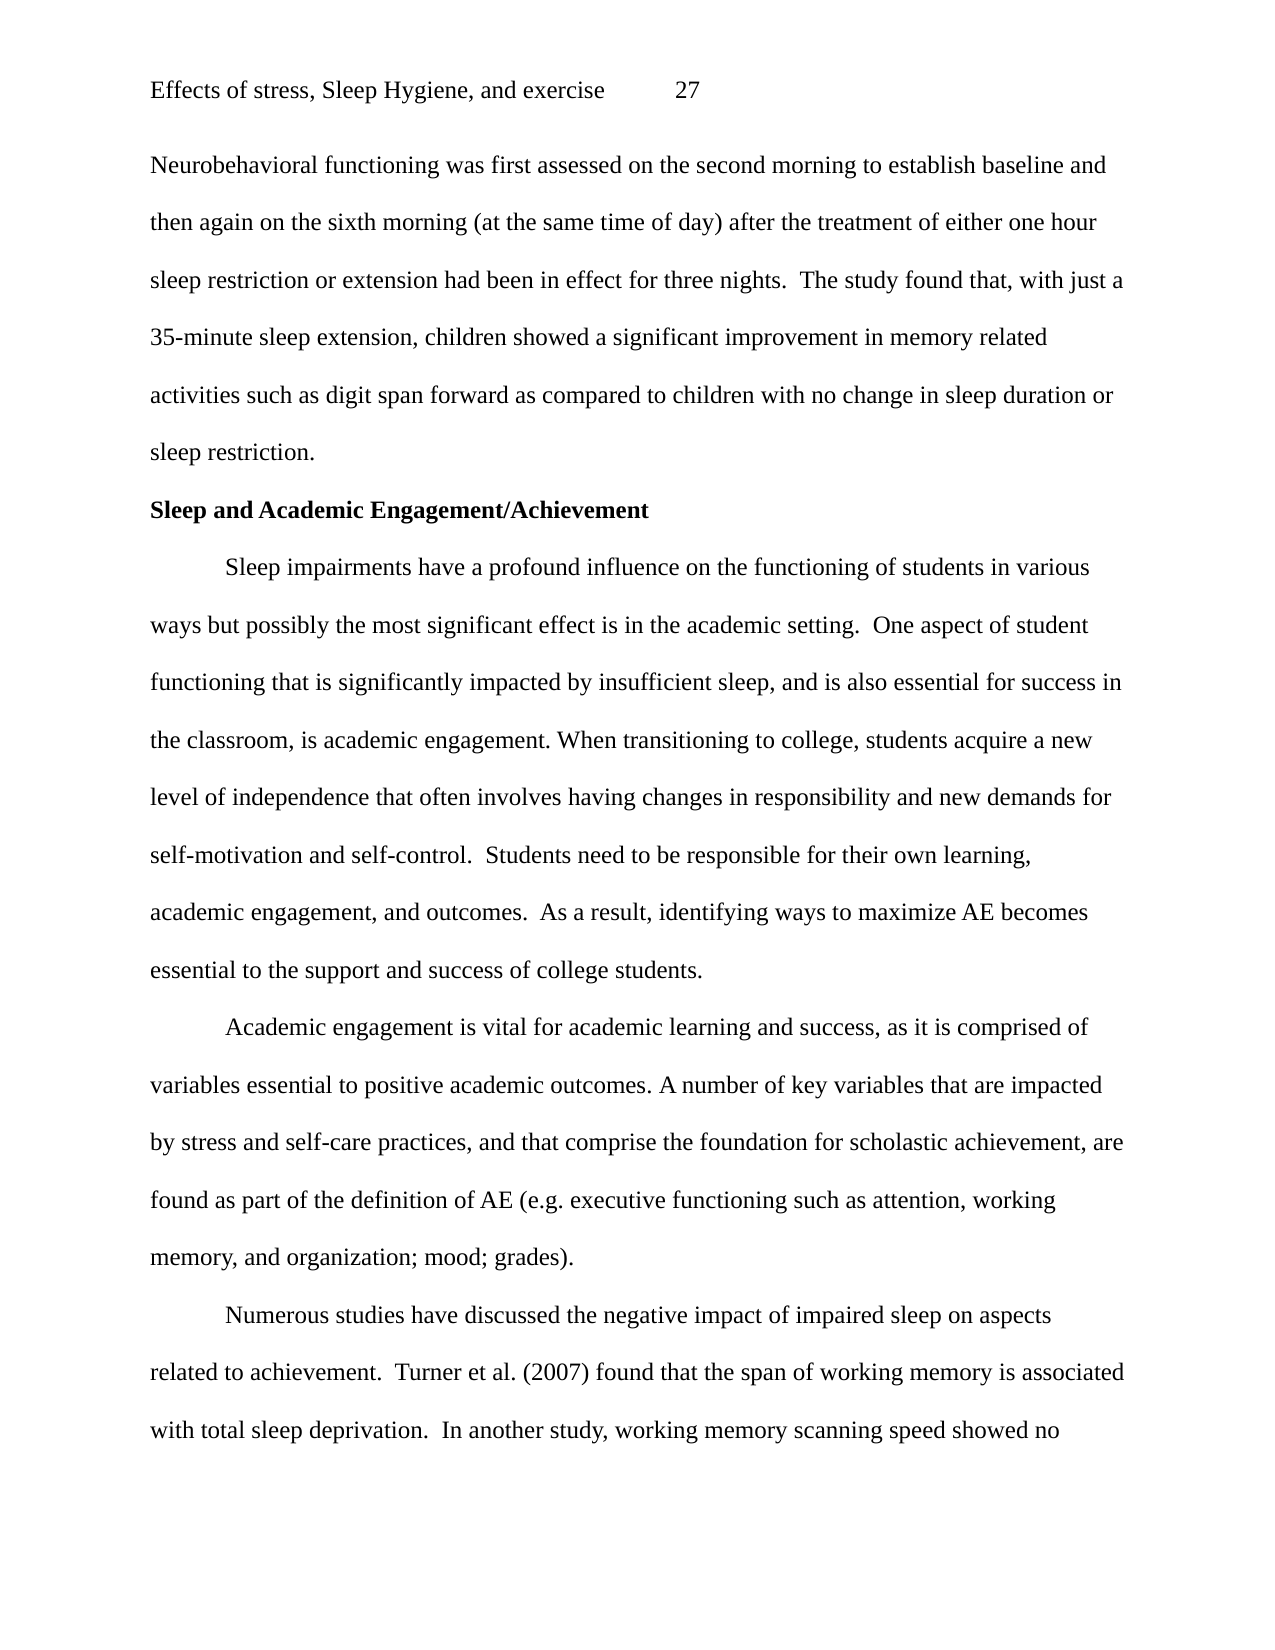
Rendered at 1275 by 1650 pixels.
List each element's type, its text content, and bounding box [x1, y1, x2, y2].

text Academic engagement is vital for academic learning and success, as it is comprised of variables essential to positive academic outcomes. A number of key variables that are impacted by stress and self-care practices, and that comprise the foundation for scholastic achievement, are found as part of the definition of AE (e.g. executive functioning such as attention, working memory, and organization; mood; grades). [150, 1012, 1125, 1271]
text Sleep impairments have a profound influence on the functioning of students in various ways but possibly the most significant effect is in the academic setting. One aspect of student functioning that is significantly impacted by insufficient sleep, and is also essential for success in the classroom, is academic engagement. When transitioning to college, students acquire a new level of independence that often involves having changes in responsibility and new demands for self-motivation and self-control. Students need to be responsible for their own learning, academic engagement, and outcomes. As a result, identifying ways to maximize AE becomes essential to the support and success of college students. [150, 552, 1125, 984]
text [150, 1300, 1125, 1444]
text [150, 150, 1125, 466]
text Sleep and Academic Engagement/Achievement [150, 495, 1125, 524]
